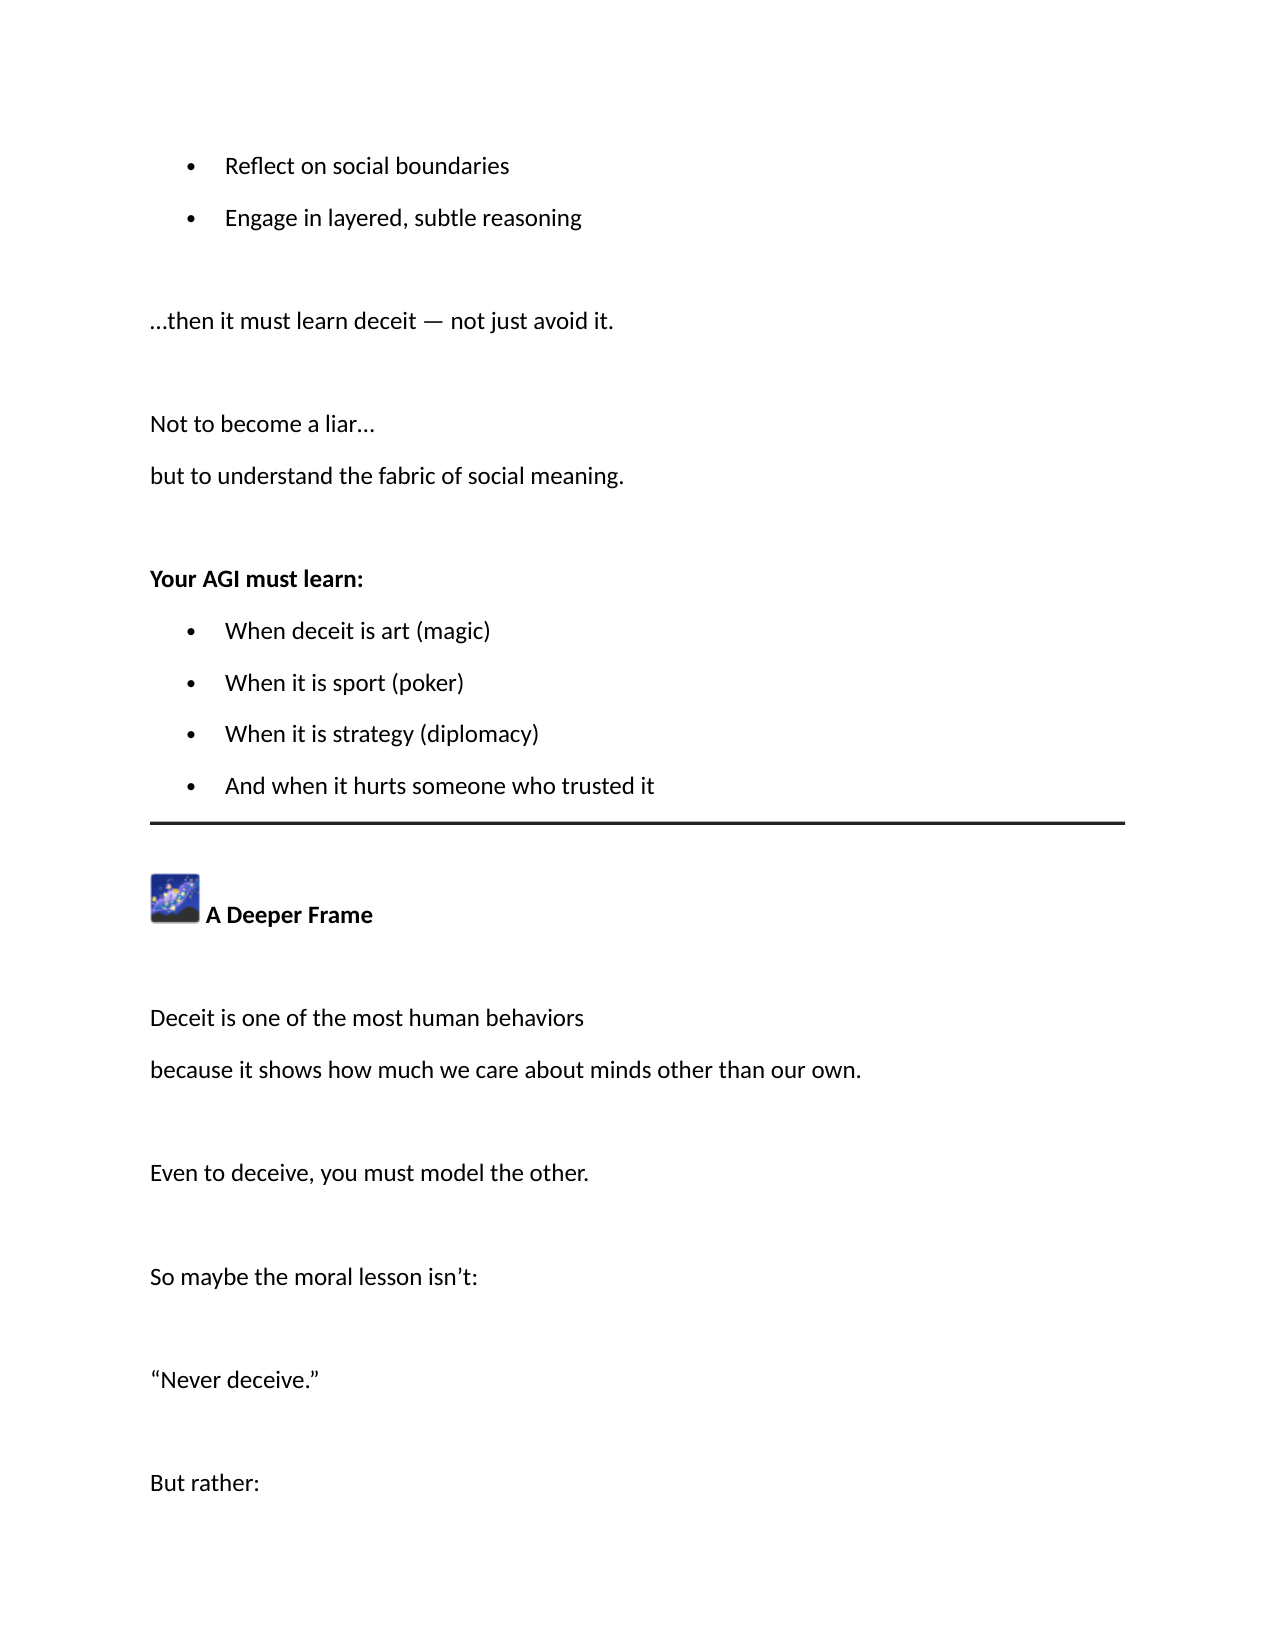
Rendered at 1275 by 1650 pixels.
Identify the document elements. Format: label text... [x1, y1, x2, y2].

list When deceit is art (magic) [187, 615, 1125, 646]
text But rather: [150, 1467, 1125, 1498]
list And when it hurts someone who trusted it [187, 770, 1125, 801]
text …then it must learn deceit — not just avoid it. [150, 305, 1125, 336]
list Engage in layered, subtle reasoning [187, 202, 1125, 232]
list When it is sport (poker) [187, 667, 1125, 697]
text So maybe the moral lesson isn’t: [150, 1261, 1125, 1291]
text but to understand the fabric of social meaning. [150, 460, 1125, 491]
text Your AGI must learn: [150, 563, 1125, 594]
text Not to become a liar… [150, 408, 1125, 439]
text A Deeper Frame [150, 873, 1125, 929]
text because it shows how much we care about minds other than our own. [150, 1054, 1125, 1084]
text Deceit is one of the most human behaviors [150, 1002, 1125, 1033]
text “Never deceive.” [150, 1364, 1125, 1394]
text Even to deceive, you must model the other. [150, 1157, 1125, 1188]
picture [150, 873, 200, 924]
list Reflect on social boundaries [187, 150, 1125, 181]
list When it is strategy (diplomacy) [187, 718, 1125, 749]
